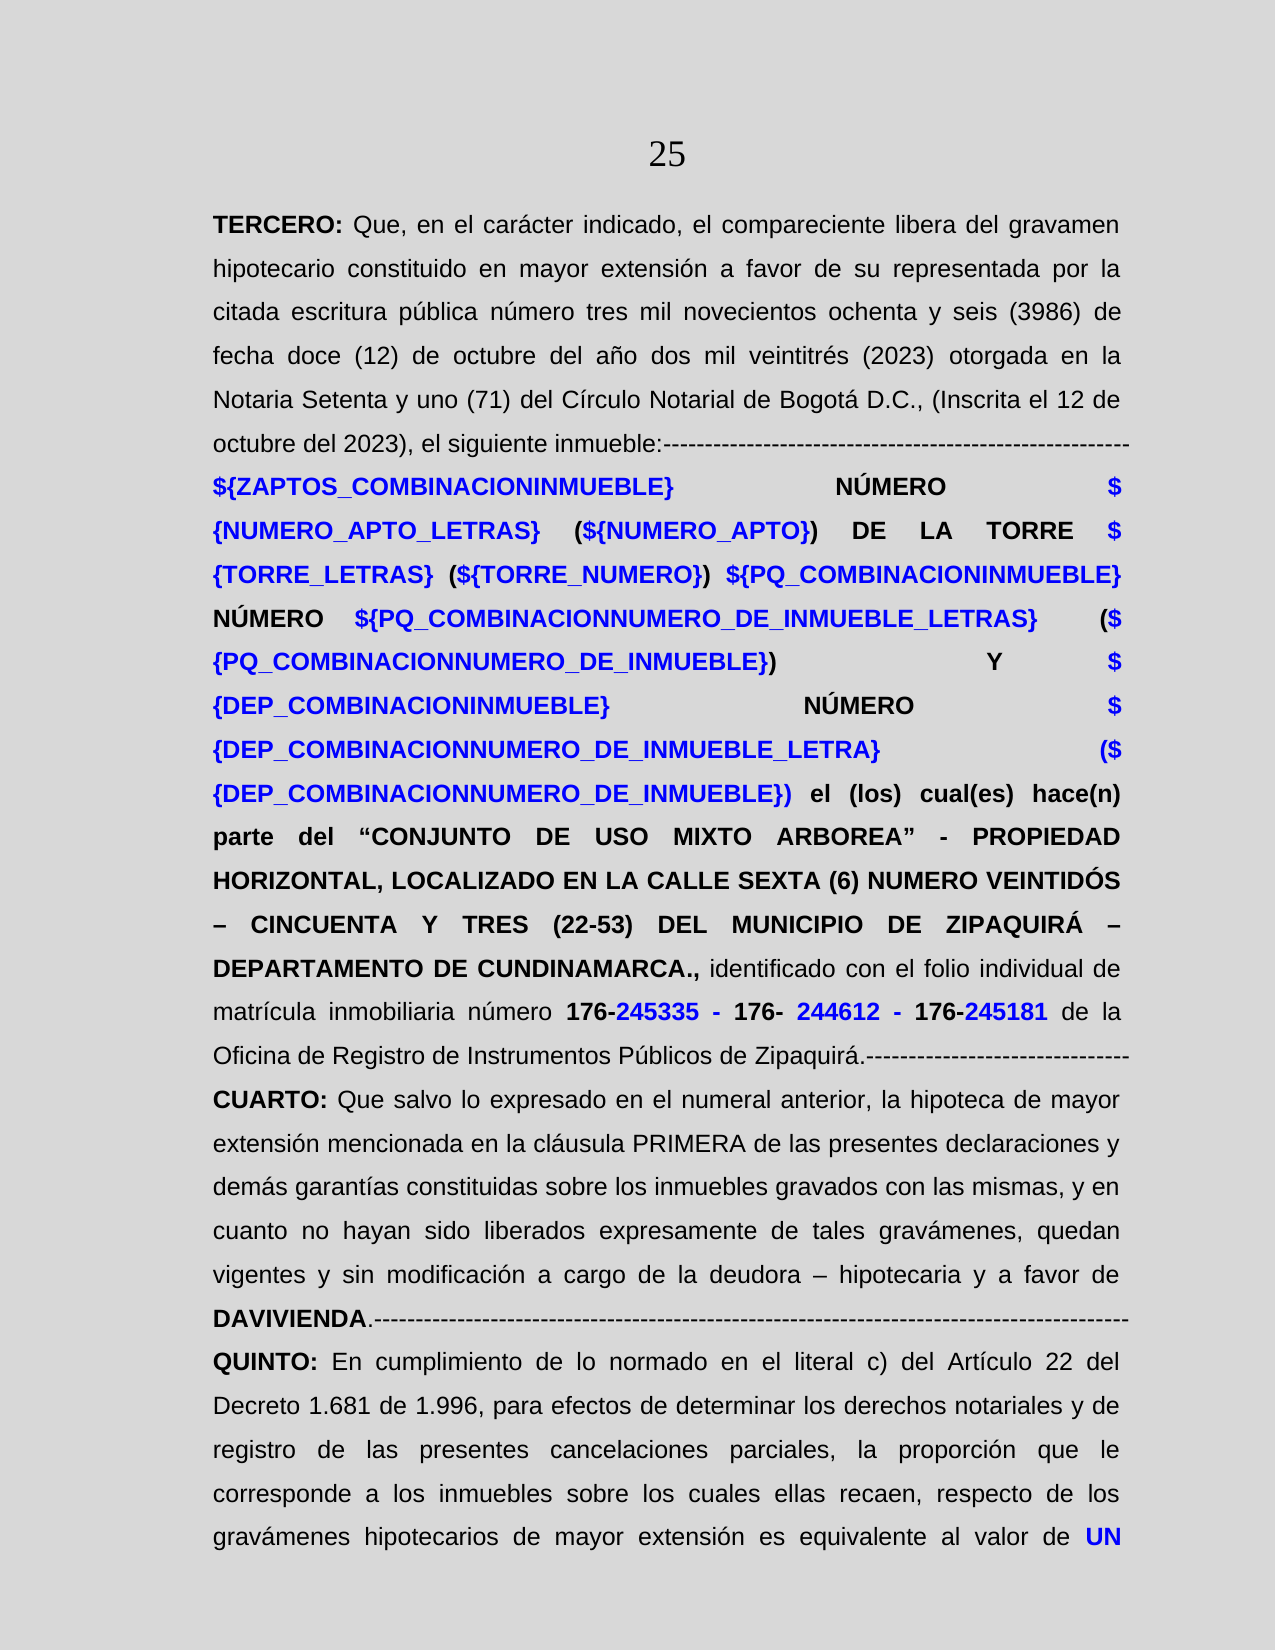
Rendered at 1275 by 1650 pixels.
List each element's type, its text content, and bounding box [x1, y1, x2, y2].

text ${ZAPTOS_COMBINACIONINMUEBLE} NÚMERO ${NUMERO_APTO_LETRAS} (${NUMERO_APTO}) DE LA TORRE ${TORRE_LETRAS} (${TORRE_NUMERO}) ${PQ_COMBINACIONINMUEBLE} NÚMERO ${PQ_COMBINACIONNUMERO_DE_INMUEBLE_LETRAS} (${PQ_COMBINACIONNUMERO_DE_INMUEBLE}) Y ${DEP_COMBINACIONINMUEBLE} NÚMERO ${DEP_COMBINACIONNUMERO_DE_INMUEBLE_LETRA} (${DEP_COMBINACIONNUMERO_DE_INMUEBLE}) el (los) cual(es) hace(n) parte del “CONJUNTO DE USO MIXTO ARBOREA” - PROPIEDAD HORIZONTAL, LOCALIZADO EN LA CALLE SEXTA (6) NUMERO VEINTIDÓS – CINCUENTA Y TRES (22-53) DEL MUNICIPIO DE ZIPAQUIRÁ – DEPARTAMENTO DE CUNDINAMARCA., identificado con el folio individual de matrícula inmobiliaria número 176-245335 - 176- 244612 - 176-245181 de la Oficina de Registro de Instrumentos Públicos de Zipaquirá. [213, 457, 1121, 1070]
text CUARTO: Que salvo lo expresado en el numeral anterior, la hipoteca de mayor extensión mencionada en la cláusula PRIMERA de las presentes declaraciones y demás garantías constituidas sobre los inmuebles gravados con las mismas, y en cuanto no hayan sido liberados expresamente de tales gravámenes, quedan vigentes y sin modificación a cargo de la deudora – hipotecaria y a favor de DAVIVIENDA. [213, 1070, 1121, 1332]
text TERCERO: Que, en el carácter indicado, el compareciente libera del gravamen hipotecario constituido en mayor extensión a favor de su representada por la citada escritura pública número tres mil novecientos ochenta y seis (3986) de fecha doce (12) de octubre del año dos mil veintitrés (2023) otorgada en la Notaria Setenta y uno (71) del Círculo Notarial de Bogotá D.C., (Inscrita el 12 de octubre del 2023), el siguiente inmueble: [213, 195, 1121, 457]
